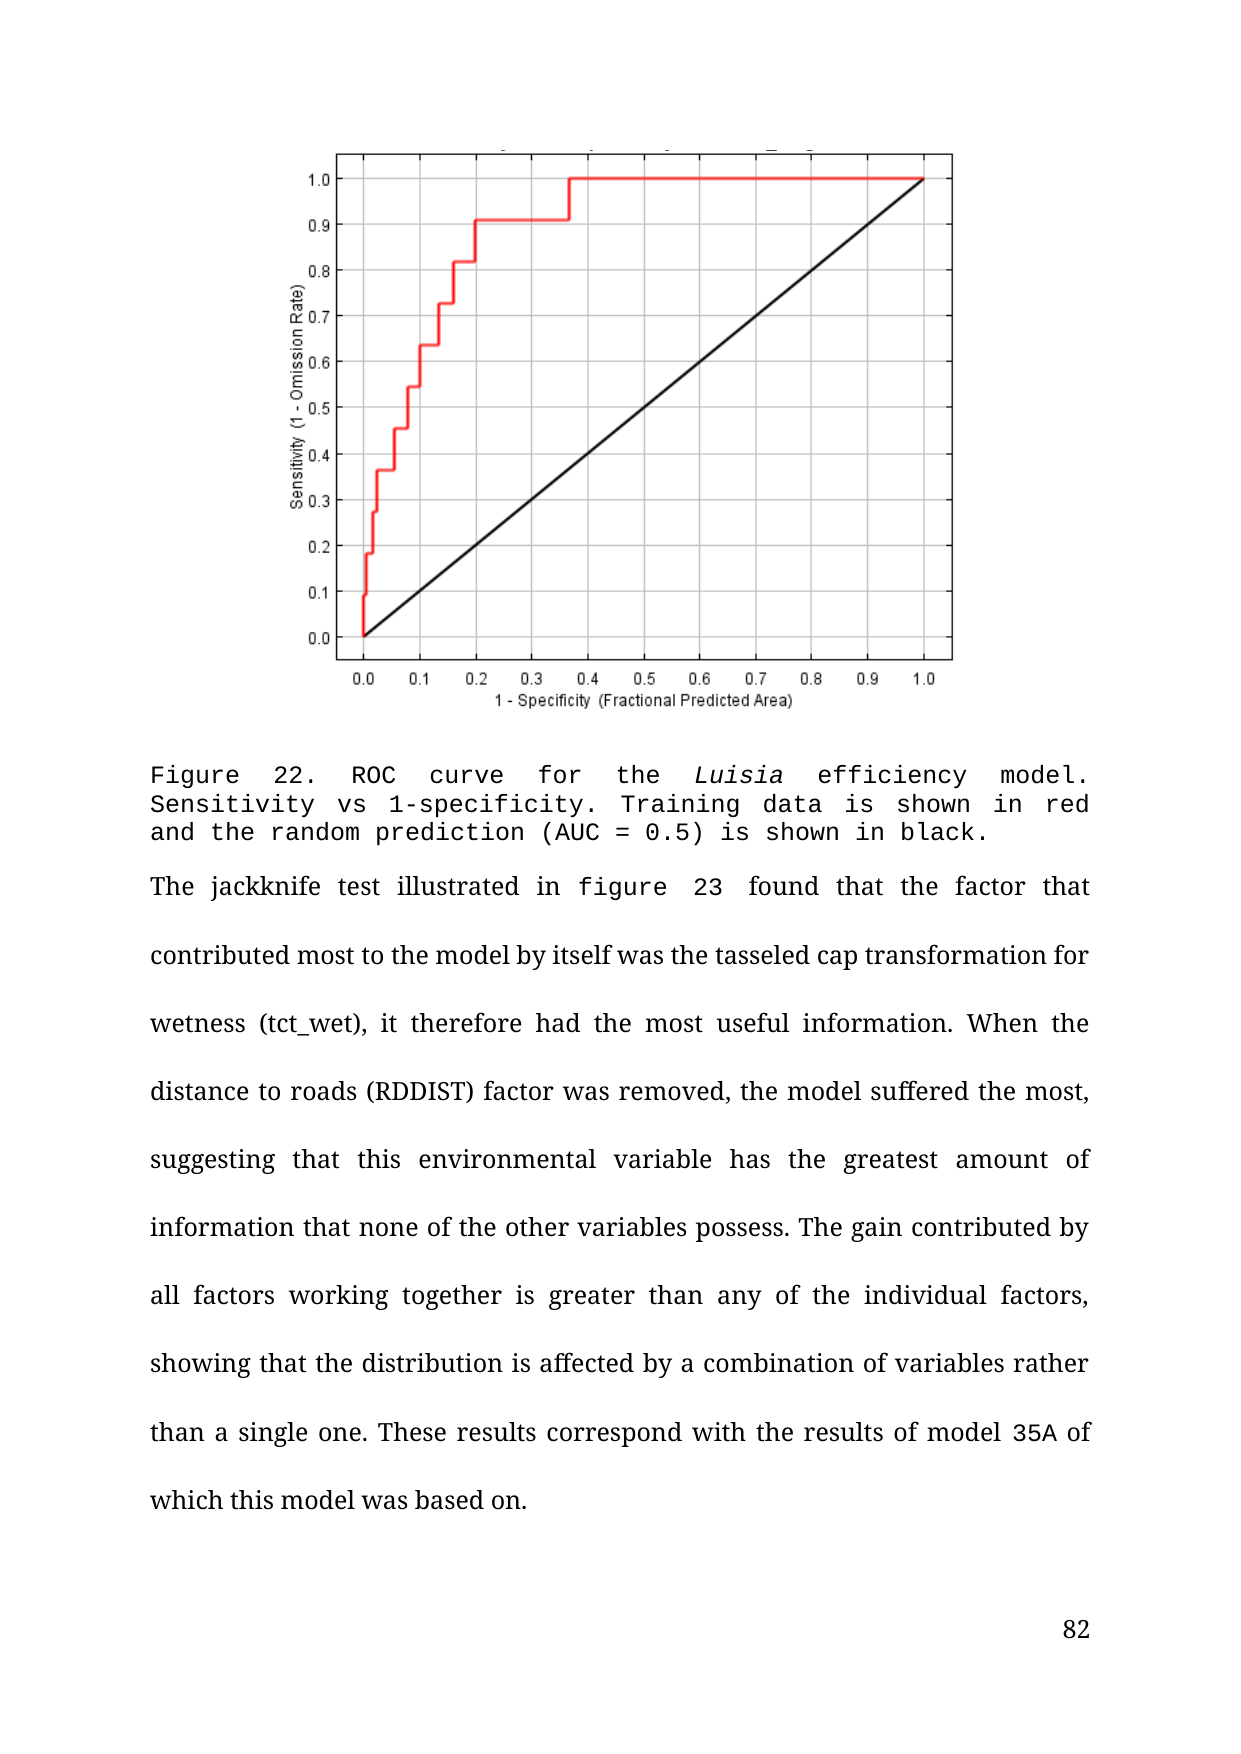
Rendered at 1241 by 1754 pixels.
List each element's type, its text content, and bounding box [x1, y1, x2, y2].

picture [285, 150, 956, 713]
text The jackknife test illustrated in figure 23 found that the factor that contributed most to the model by itself was the tasseled cap transformation for wetness (tct_wet), it therefore had the most useful information. When the distance to roads (RDDIST) factor was removed, the model suffered the most, suggesting that this environmental variable has the greatest amount of information that none of the other variables possess. The gain contributed by all factors working together is greater than any of the individual factors, showing that the distribution is affected by a combination of variables rather than a single one. These results correspond with the results of model 35A of which this model was based on. [150, 869, 1090, 1517]
